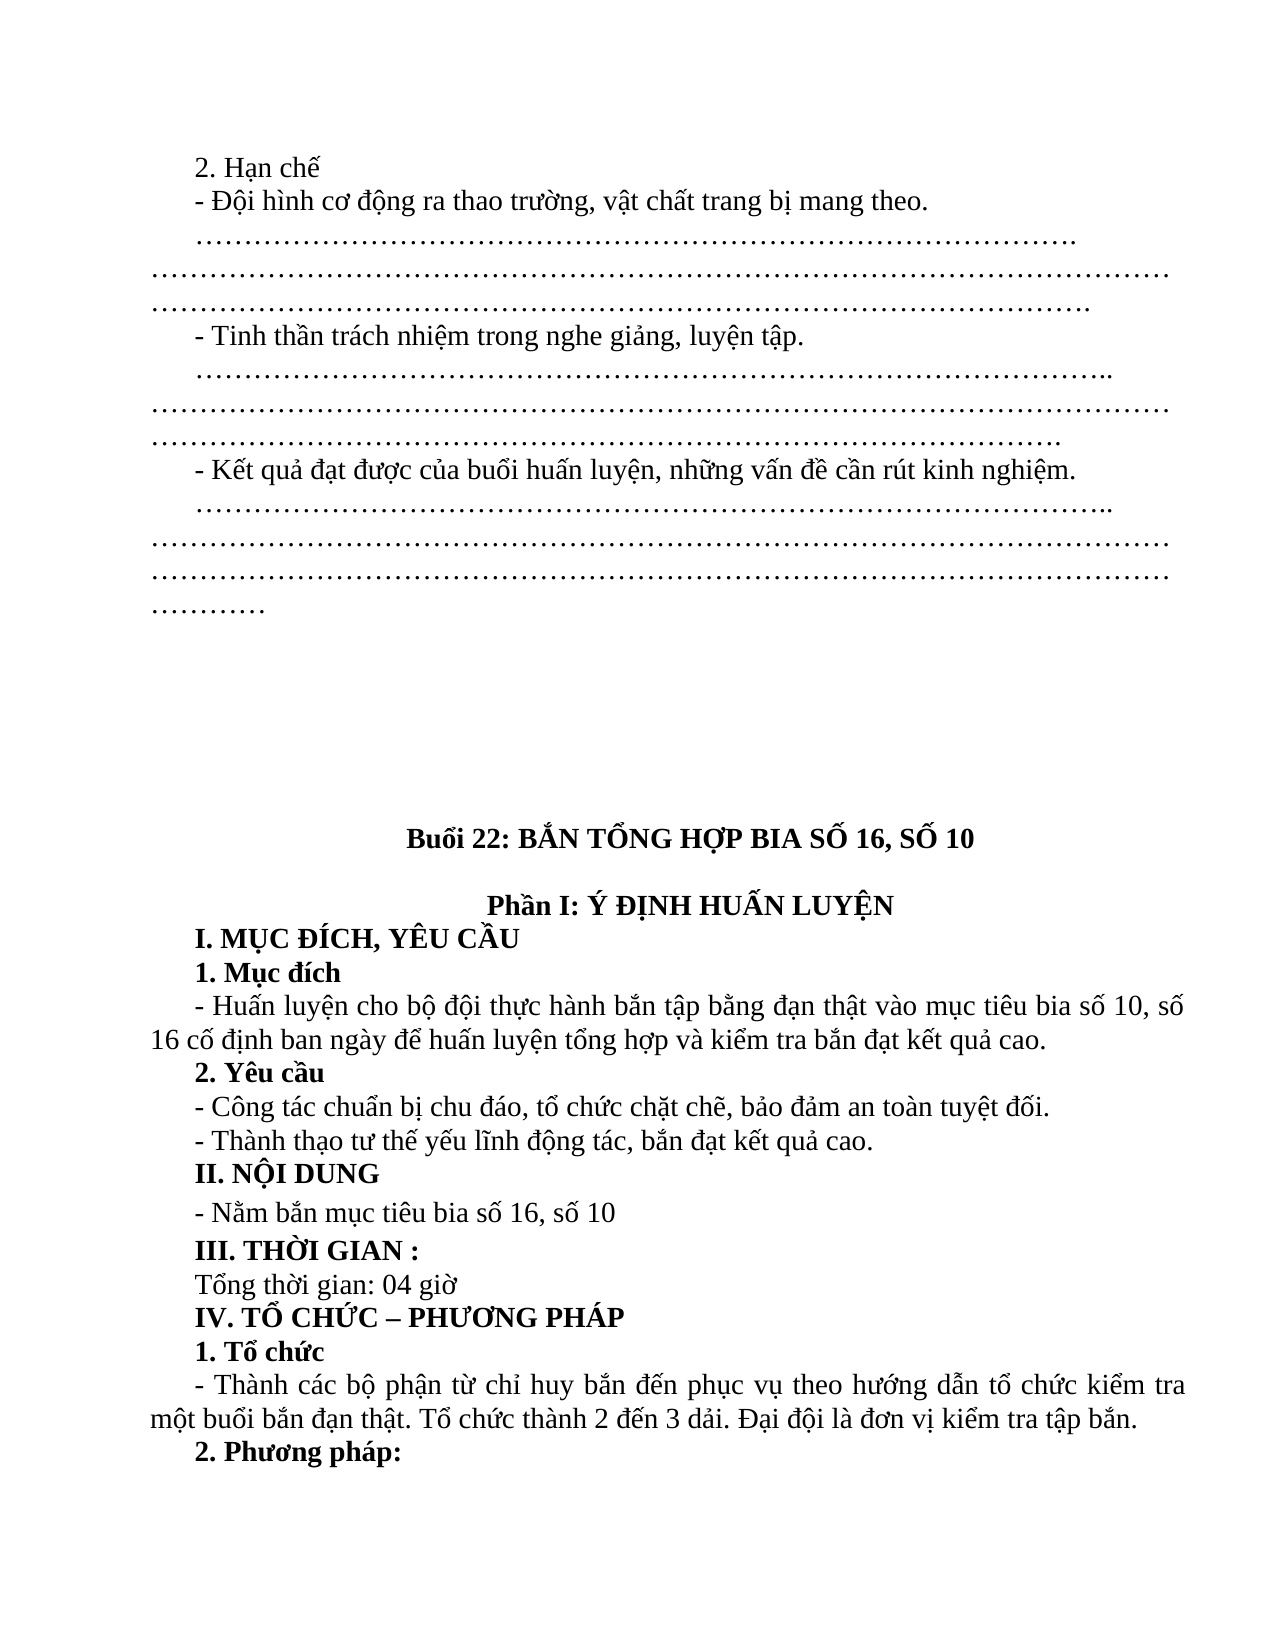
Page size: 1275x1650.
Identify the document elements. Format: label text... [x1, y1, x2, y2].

text - Huấn luyện cho bộ đội thực hành bắn tập bằng đạn thật vào mục tiêu bia số 10, số 16 cố định ban ngày để huấn luyện tổng hợp và kiểm tra bắn đạt kết quả cao. [150, 988, 1186, 1056]
text …………………………………………………………………………………..…………………………………………………………………………………………………………………………………………………………………………………………………… [150, 485, 1186, 619]
text I. MỤC ĐÍCH, YÊU CẦU [150, 921, 1186, 955]
text Tổng thời gian: 04 giờ [150, 1267, 1186, 1300]
text 2. Hạn chế [150, 150, 1186, 183]
text II. NỘI DUNG [150, 1156, 1186, 1190]
text 2. Phương pháp: [150, 1434, 1186, 1468]
text III. THỜI GIAN : [150, 1233, 1186, 1267]
text - Kết quả đạt được của buổi huấn luyện, những vấn đề cần rút kinh nghiệm. [150, 452, 1186, 485]
text - Thành thạo tư thế yếu lĩnh động tác, bắn đạt kết quả cao. [150, 1123, 1186, 1156]
text 1. Tổ chức [150, 1334, 1186, 1367]
text - Công tác chuẩn bị chu đáo, tổ chức chặt chẽ, bảo đảm an toàn tuyệt đối. [150, 1089, 1186, 1123]
text 2. Yêu cầu [150, 1056, 1186, 1089]
text 1. Mục đích [150, 955, 1186, 988]
text Buổi 22: BẮN TỔNG HỢP BIA SỐ 16, SỐ 10 [150, 821, 1186, 854]
text - Tinh thần trách nhiệm trong nghe giảng, luyện tập. [150, 318, 1186, 351]
text …………………………………………………………………………………..………………………………………………………………………………………………………………………………………………………………………………. [150, 351, 1186, 452]
text ……………………………………………………………………………….…………………………………………………………………………………………………………………………………………………………………………………. [150, 217, 1186, 318]
text Phần I: Ý ĐỊNH HUẤN LUYỆN [150, 888, 1186, 921]
text - Thành các bộ phận từ chỉ huy bắn đến phục vụ theo hướng dẫn tổ chức kiểm tra một buổi bắn đạn thật. Tổ chức thành 2 đến 3 dải. Đại đội là đơn vị kiểm tra tập bắn. [150, 1367, 1186, 1434]
text - Nằm bắn mục tiêu bia số 16, số 10 [150, 1195, 1186, 1228]
text IV. TỔ CHỨC – PHƯƠNG PHÁP [150, 1300, 1186, 1334]
text - Đội hình cơ động ra thao trường, vật chất trang bị mang theo. [150, 183, 1186, 217]
